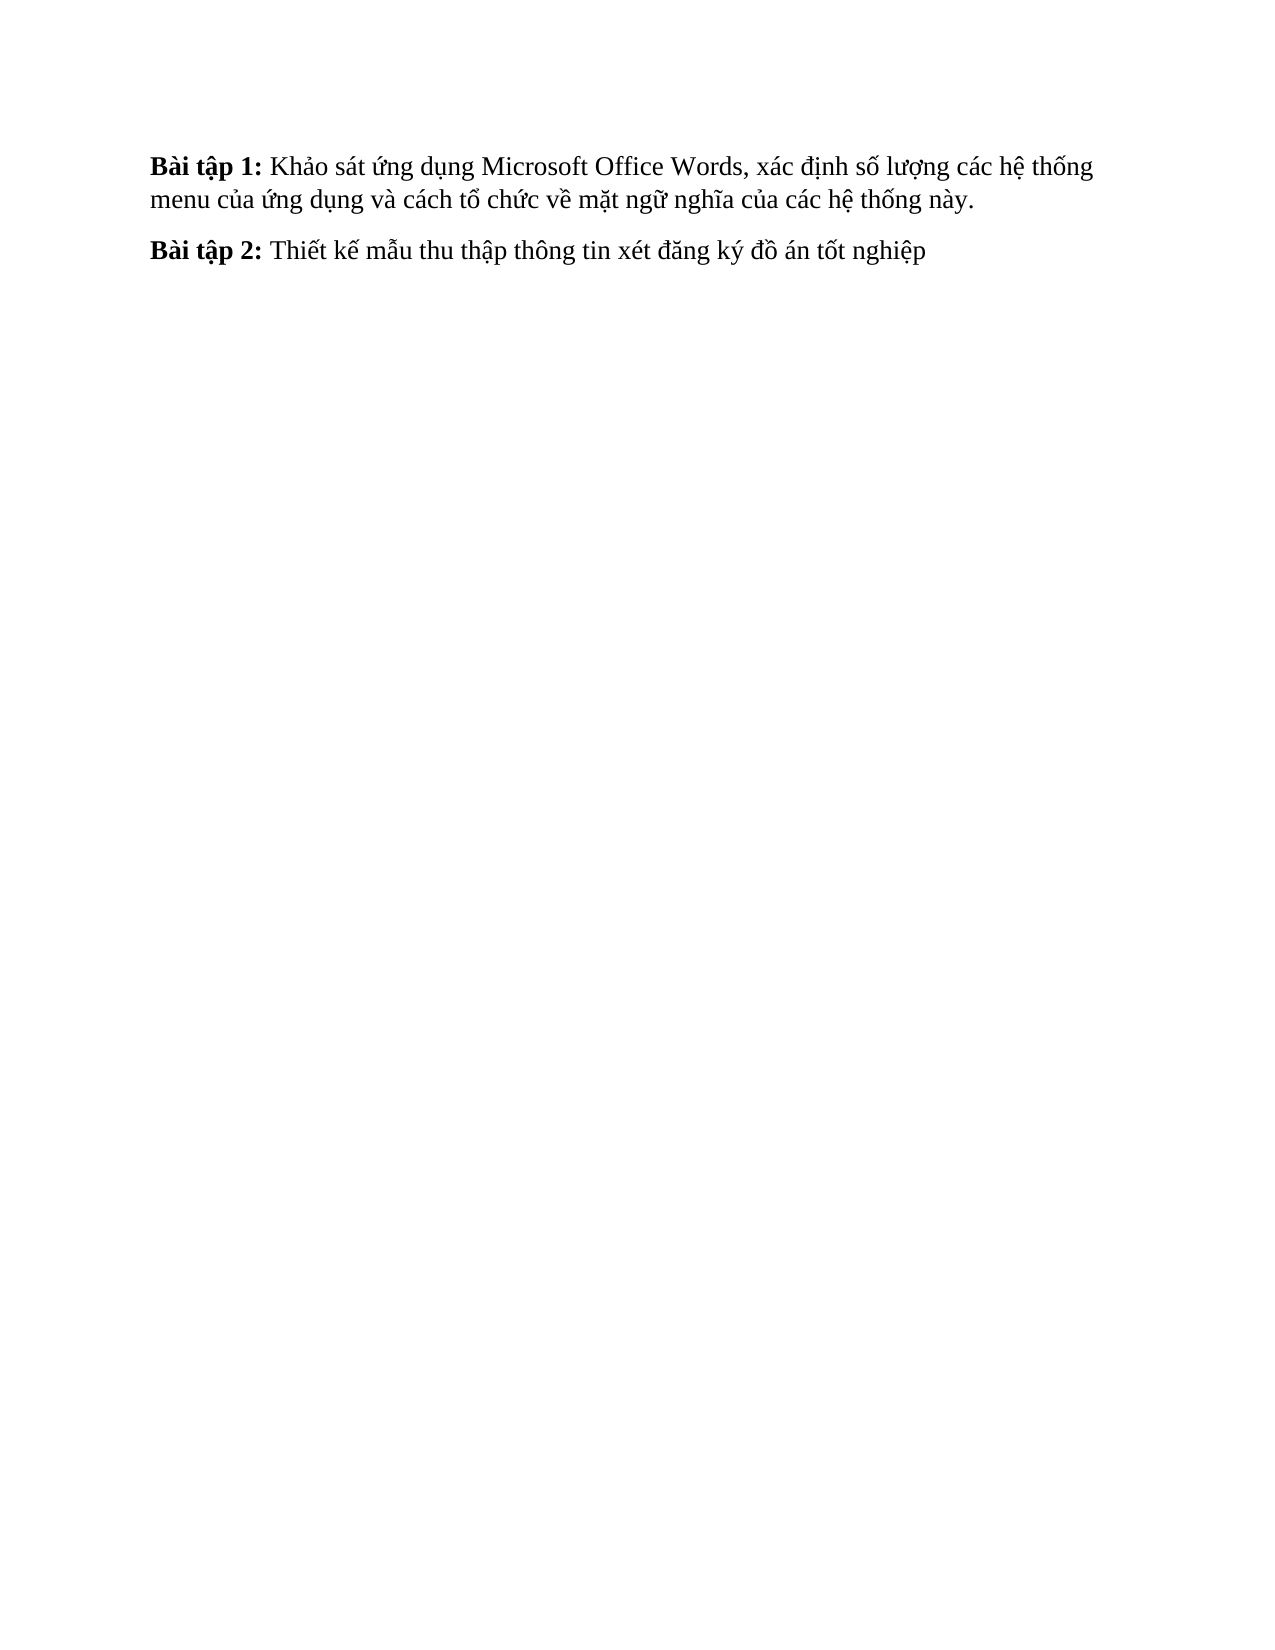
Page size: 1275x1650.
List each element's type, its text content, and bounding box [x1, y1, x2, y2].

text Bài tập 2: Thiết kế mẫu thu thập thông tin xét đăng ký đồ án tốt nghiệp [150, 234, 1125, 265]
text Bài tập 1: Khảo sát ứng dụng Microsoft Office Words, xác định số lượng các hệ thống menu của ứng dụng và cách tổ chức về mặt ngữ nghĩa của các hệ thống này. [150, 150, 1125, 215]
